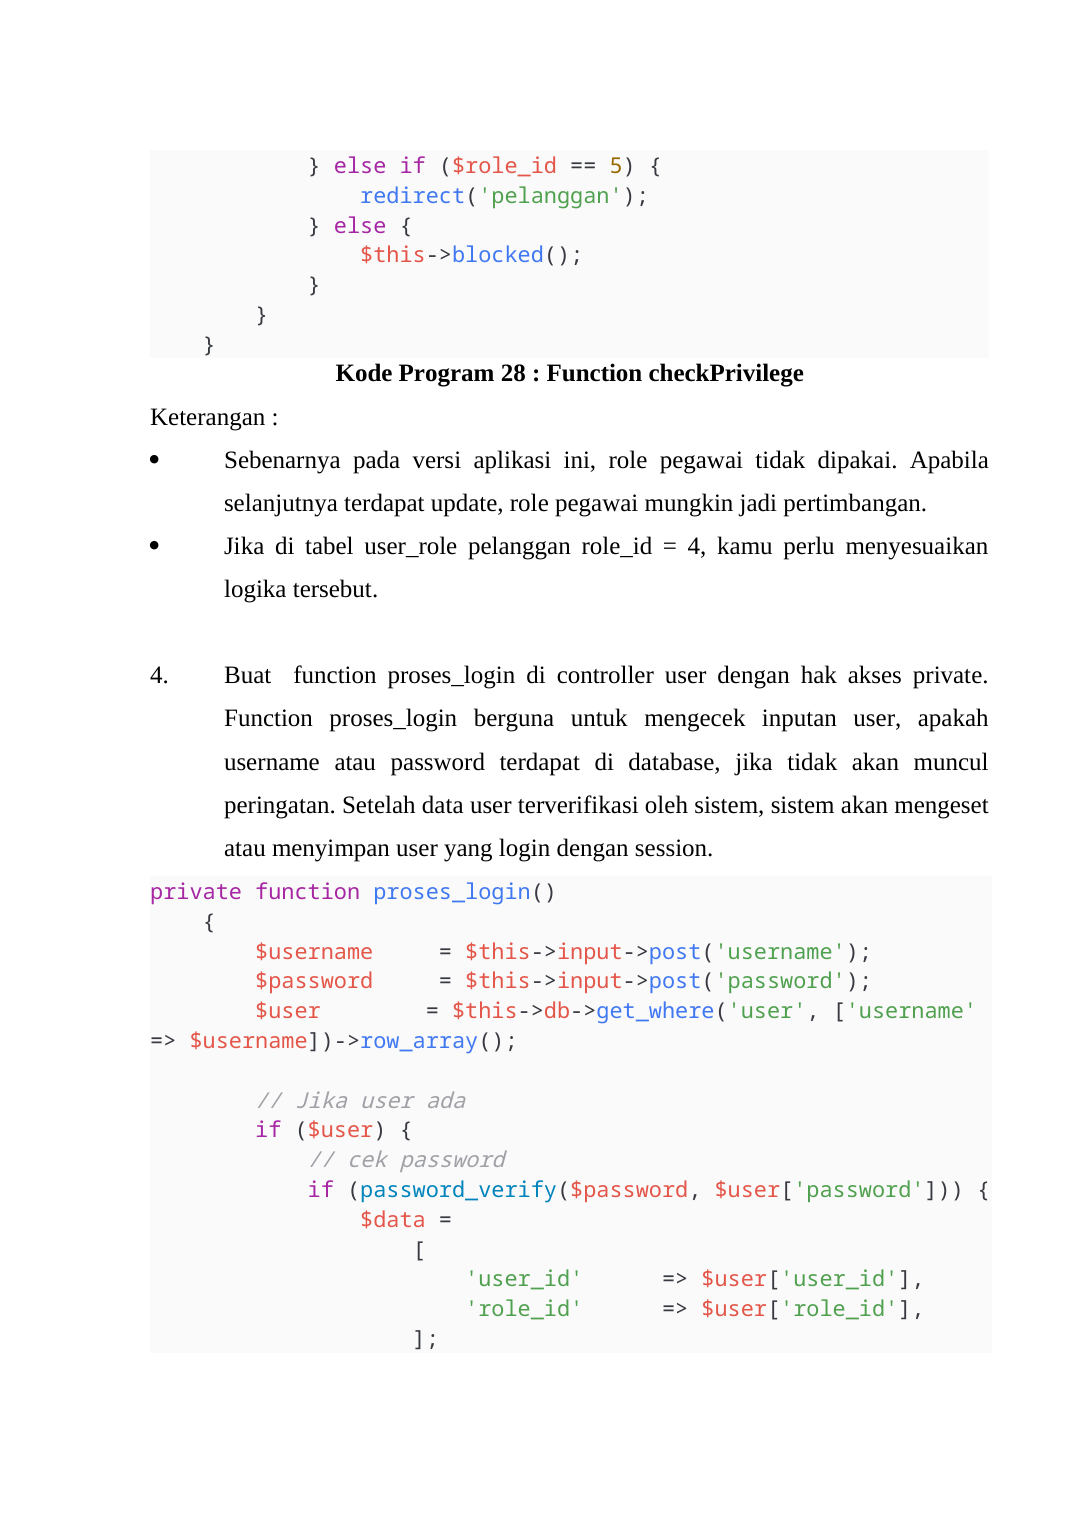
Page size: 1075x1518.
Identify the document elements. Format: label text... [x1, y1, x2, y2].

text if (password_verify($password, $user['password'])) { [150, 1174, 992, 1204]
text // cek password [150, 1144, 992, 1174]
text $this->blocked(); [150, 239, 989, 269]
list Buat function proses_login di controller user dengan hak akses private. Function proses_login berguna untuk mengecek inputan user, apakah username atau password terdapat di database, jika tidak akan muncul peringatan. Setelah data user terverifikasi oleh sistem, sistem akan mengeset atau menyimpan user yang login dengan session. [150, 660, 989, 862]
text 'role_id' => $user['role_id'], [150, 1293, 992, 1323]
text redirect('pelanggan'); [150, 180, 989, 209]
text { [150, 906, 992, 936]
text 'user_id' => $user['user_id'], [150, 1263, 992, 1293]
text [ [150, 1233, 992, 1263]
list Jika di tabel user_role pelanggan role_id = 4, kamu perlu menyesuaikan logika tersebut. [150, 531, 989, 603]
text } else if ($role_id == 5) { [150, 150, 989, 180]
text $username = $this->input->post('username'); [150, 936, 992, 965]
text } [150, 329, 989, 358]
text if ($user) { [150, 1114, 992, 1144]
text } [150, 299, 989, 329]
list Sebenarnya pada versi aplikasi ini, role pegawai tidak dipakai. Apabila selanjutnya terdapat update, role pegawai mungkin jadi pertimbangan. [150, 445, 989, 517]
text Kode Program 28 : Function checkPrivilege [150, 358, 989, 387]
text } [150, 269, 989, 299]
text // Jika user ada [150, 1084, 992, 1114]
text $password = $this->input->post('password'); [150, 965, 992, 995]
text ]; [150, 1323, 992, 1353]
text $user = $this->db->get_where('user', ['username' => $username])->row_array(); [150, 995, 992, 1055]
list Keterangan : [150, 402, 989, 430]
text private function proses_login() [150, 876, 992, 906]
text } else { [150, 209, 989, 239]
text $data = [150, 1204, 992, 1233]
